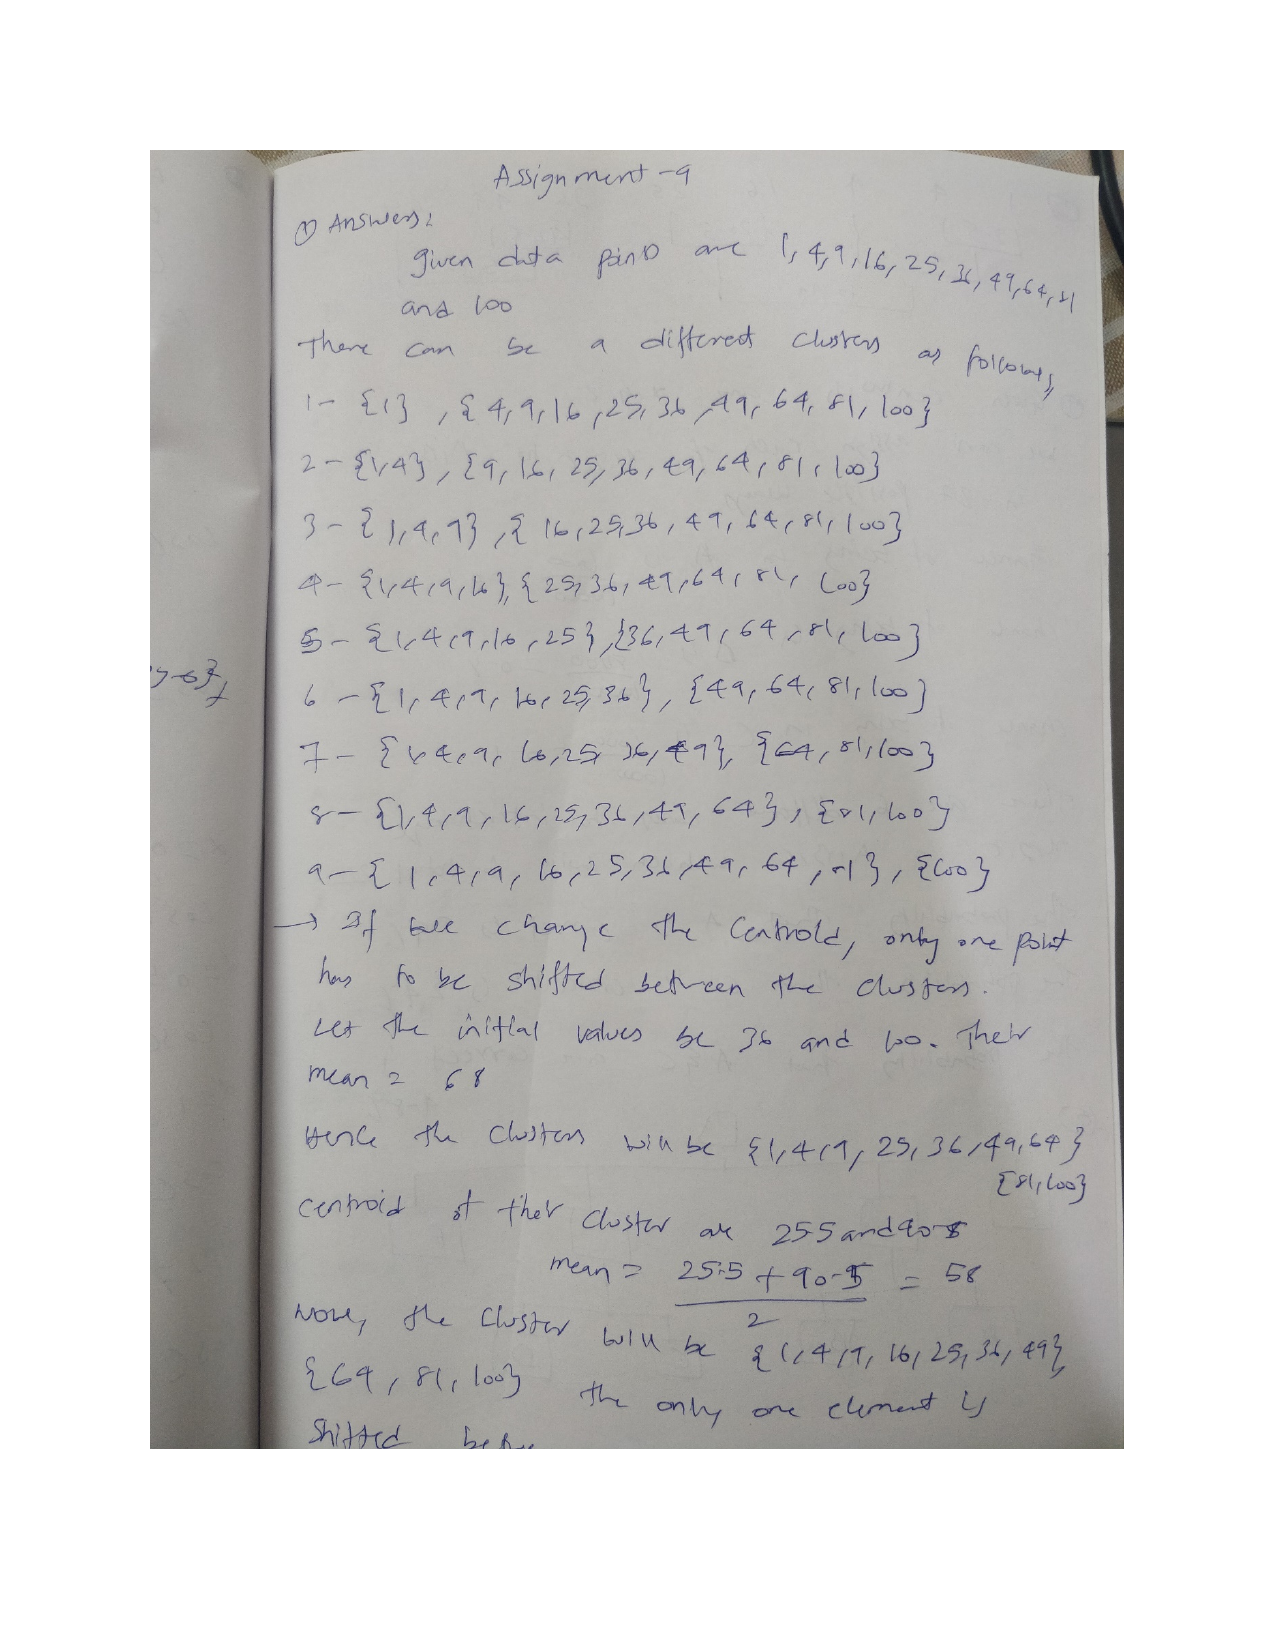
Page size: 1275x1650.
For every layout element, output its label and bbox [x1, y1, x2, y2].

picture [150, 150, 1124, 1449]
